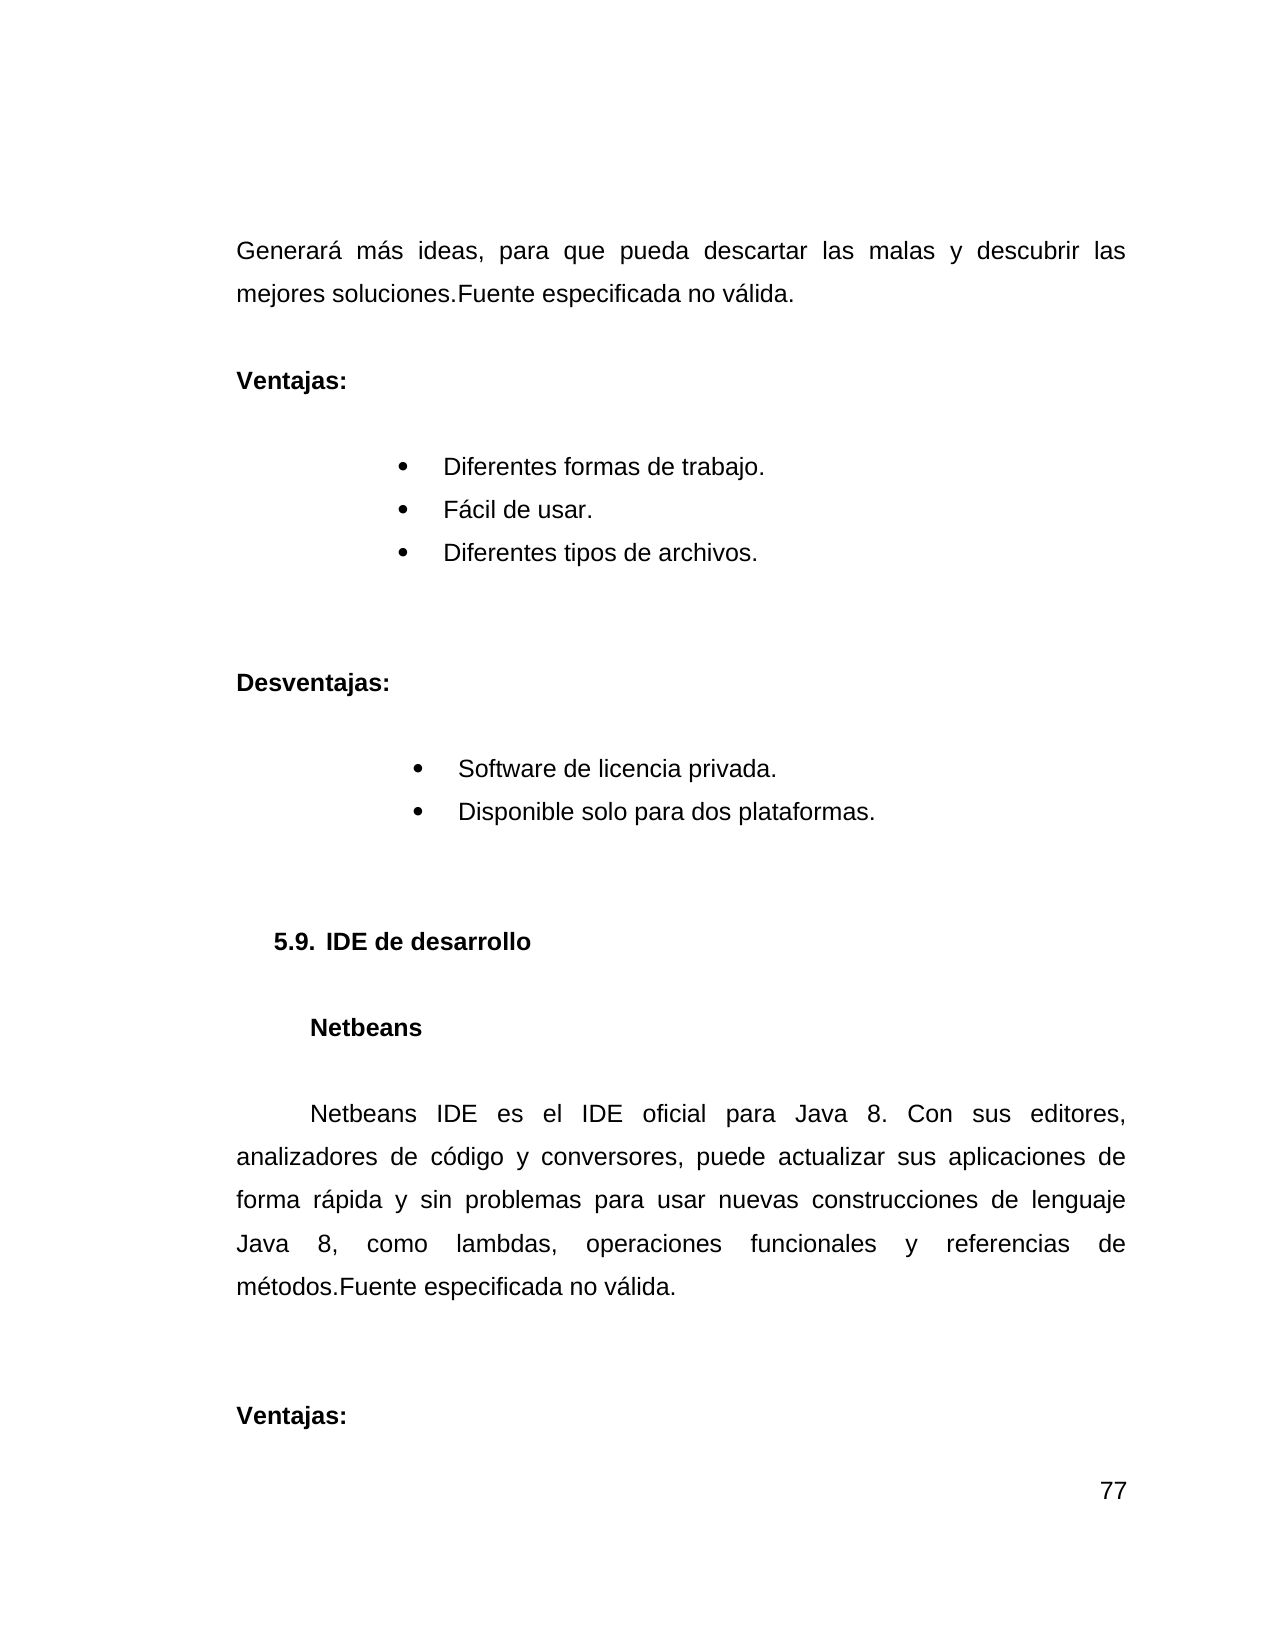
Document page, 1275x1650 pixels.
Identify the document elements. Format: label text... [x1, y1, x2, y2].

text Ventajas: [236, 1401, 1127, 1430]
text Netbeans [236, 1013, 1127, 1042]
list Disponible solo para dos plataformas. [413, 797, 1127, 826]
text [236, 236, 1127, 308]
list Software de licencia privada. [413, 754, 1127, 783]
list Diferentes tipos de archivos. [399, 538, 1127, 567]
text Ventajas: [236, 366, 1127, 394]
subtitle IDE de desarrollo [274, 927, 1127, 956]
text Desventajas: [236, 668, 1127, 697]
text Netbeans IDE es el IDE oficial para Java 8. Con sus editores, analizadores de código y conversores, puede actualizar sus aplicaciones de forma rápida y sin problemas para usar nuevas construcciones de lenguaje Java 8, como lambdas, operaciones funcionales y referencias de métodos. [236, 1099, 1127, 1301]
list Diferentes formas de trabajo. [399, 452, 1127, 481]
list Fácil de usar. [399, 495, 1127, 524]
